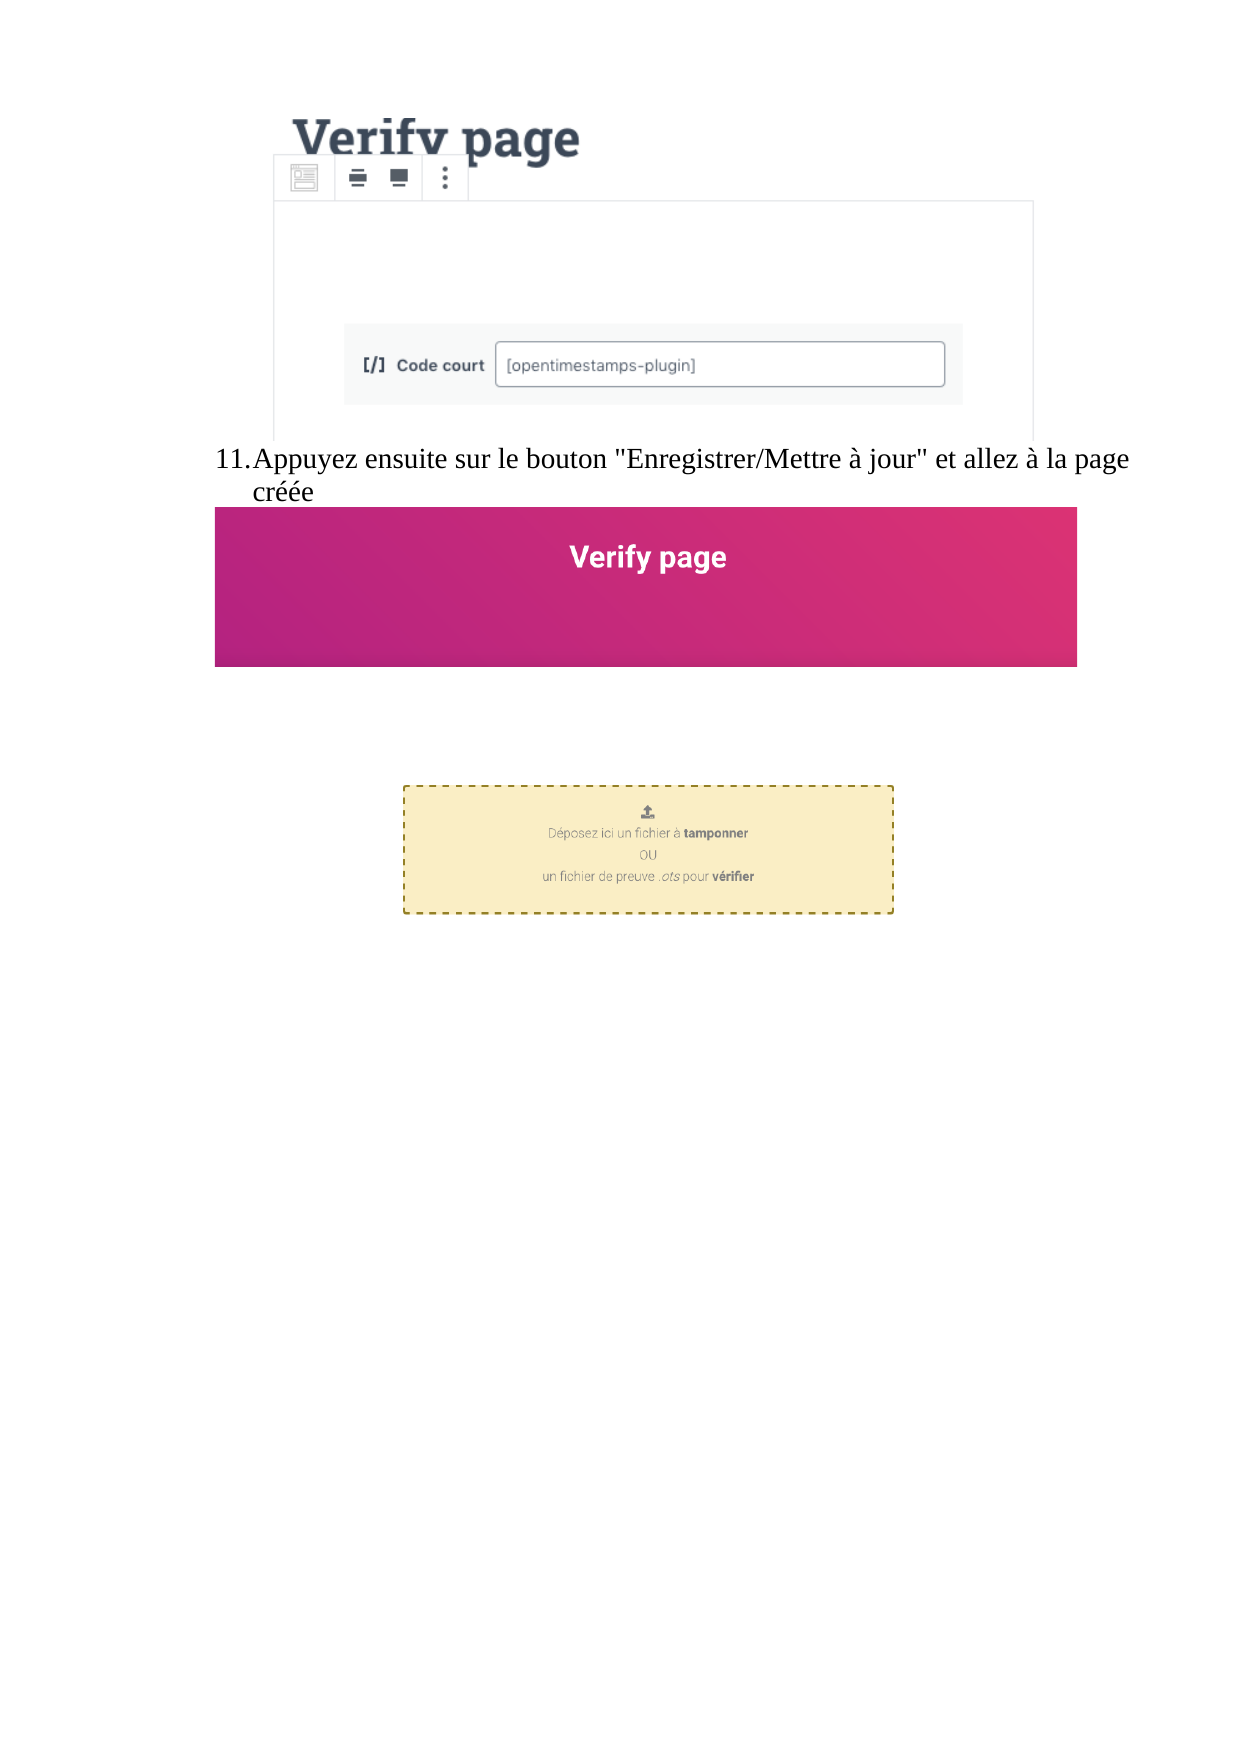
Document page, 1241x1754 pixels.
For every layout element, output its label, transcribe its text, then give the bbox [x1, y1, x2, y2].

picture [252, 118, 1039, 441]
picture [214, 507, 1078, 956]
list Appuyez ensuite sur le bouton "Enregistrer/Mettre à jour" et allez à la page créée [215, 441, 1152, 508]
